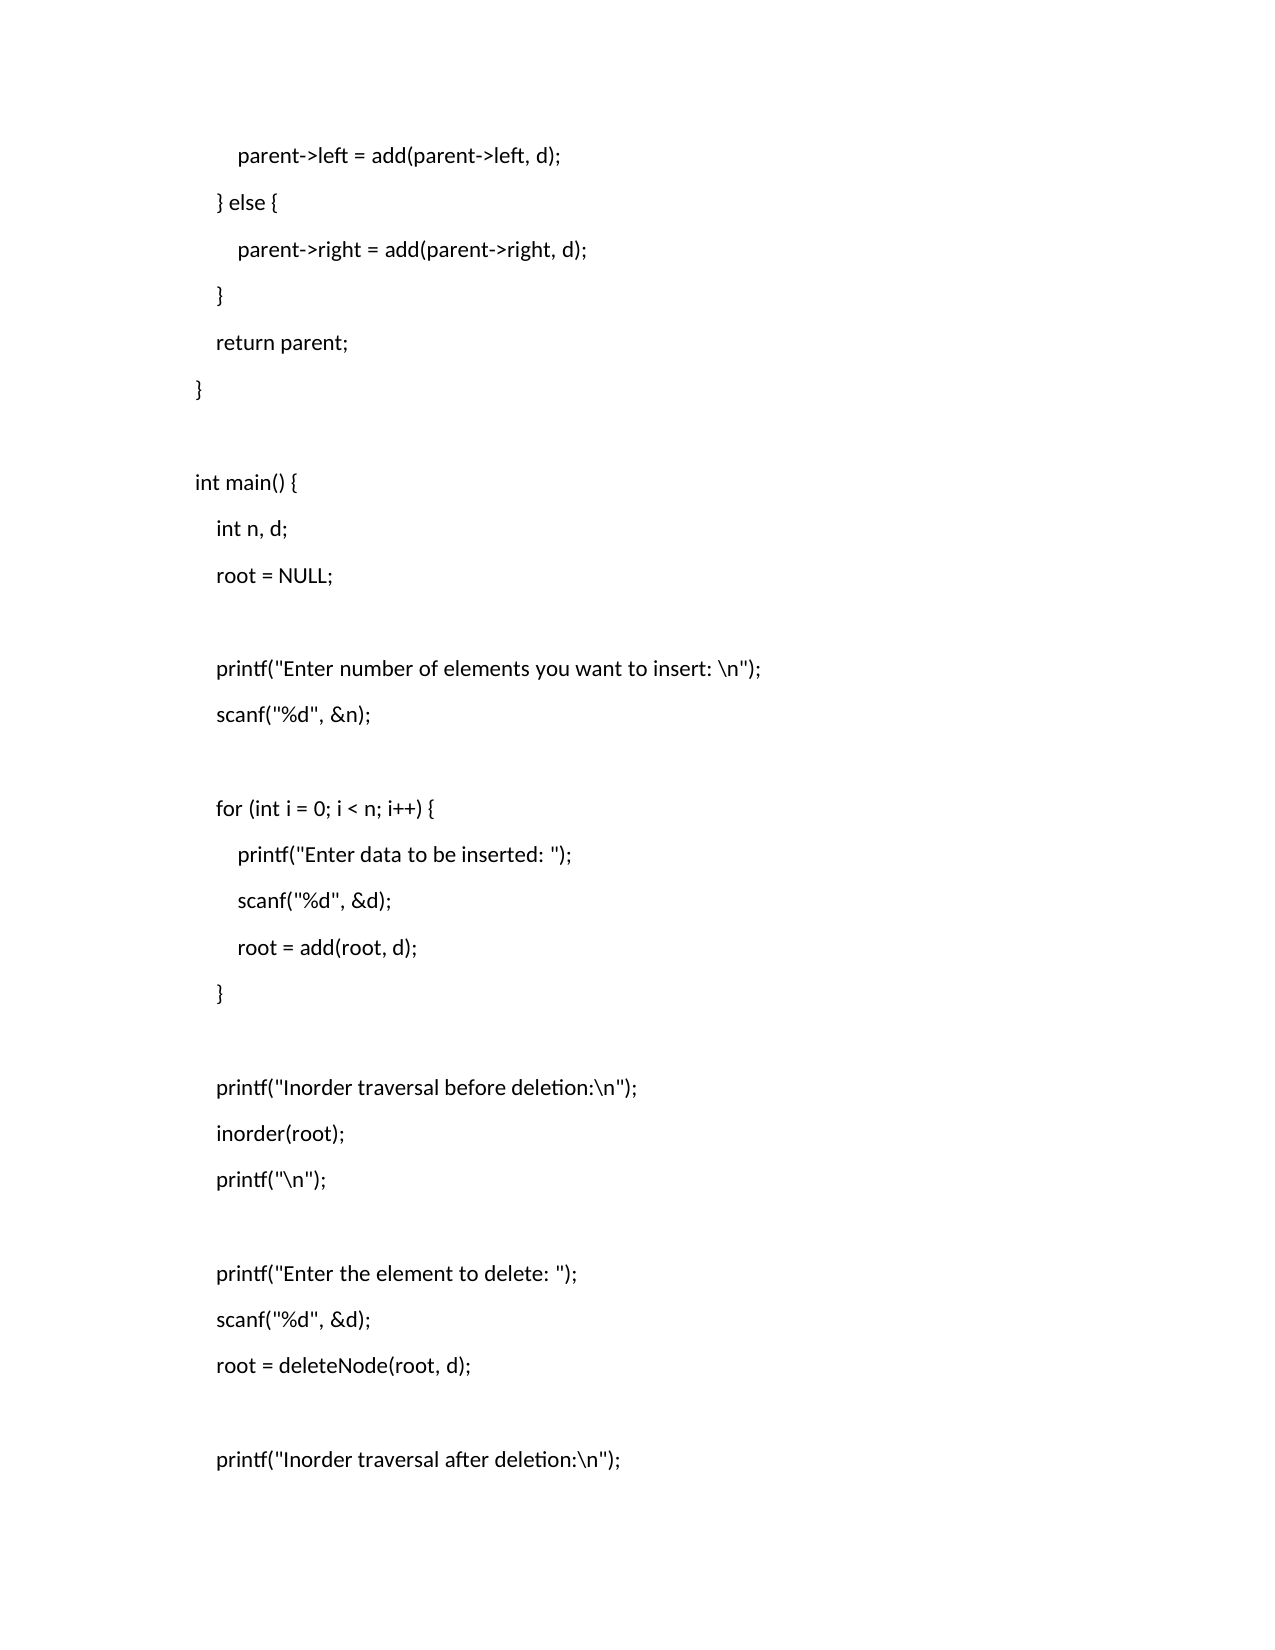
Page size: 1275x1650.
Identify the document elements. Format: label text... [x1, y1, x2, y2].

text root = add(root, d); [237, 933, 1096, 961]
text root = deleteNode(root, d); [216, 1351, 1096, 1379]
text printf("Enter number of elements you want to insert: \n"); scanf("%d", &n); [216, 654, 763, 728]
text } [216, 282, 1096, 309]
text for (int i = 0; i < n; i++) { [216, 794, 1096, 822]
text } [216, 979, 1096, 1007]
text printf("\n"); [216, 1165, 1096, 1193]
text parent->left = add(parent->left, d); [237, 141, 1096, 169]
text printf("Enter the element to delete: "); scanf("%d", &d); [216, 1259, 580, 1333]
text } [195, 375, 1096, 403]
text return parent; [216, 328, 1096, 356]
text } else { [216, 188, 1096, 216]
text printf("Inorder traversal after deletion:\n"); [216, 1445, 1096, 1473]
text printf("Inorder traversal before deletion:\n"); inorder(root); [216, 1073, 641, 1147]
text root = NULL; [216, 561, 1096, 589]
text int main() { int n, d; [195, 468, 300, 542]
text printf("Enter data to be inserted: "); scanf("%d", &d); [237, 840, 574, 914]
text parent->right = add(parent->right, d); [237, 235, 1096, 263]
